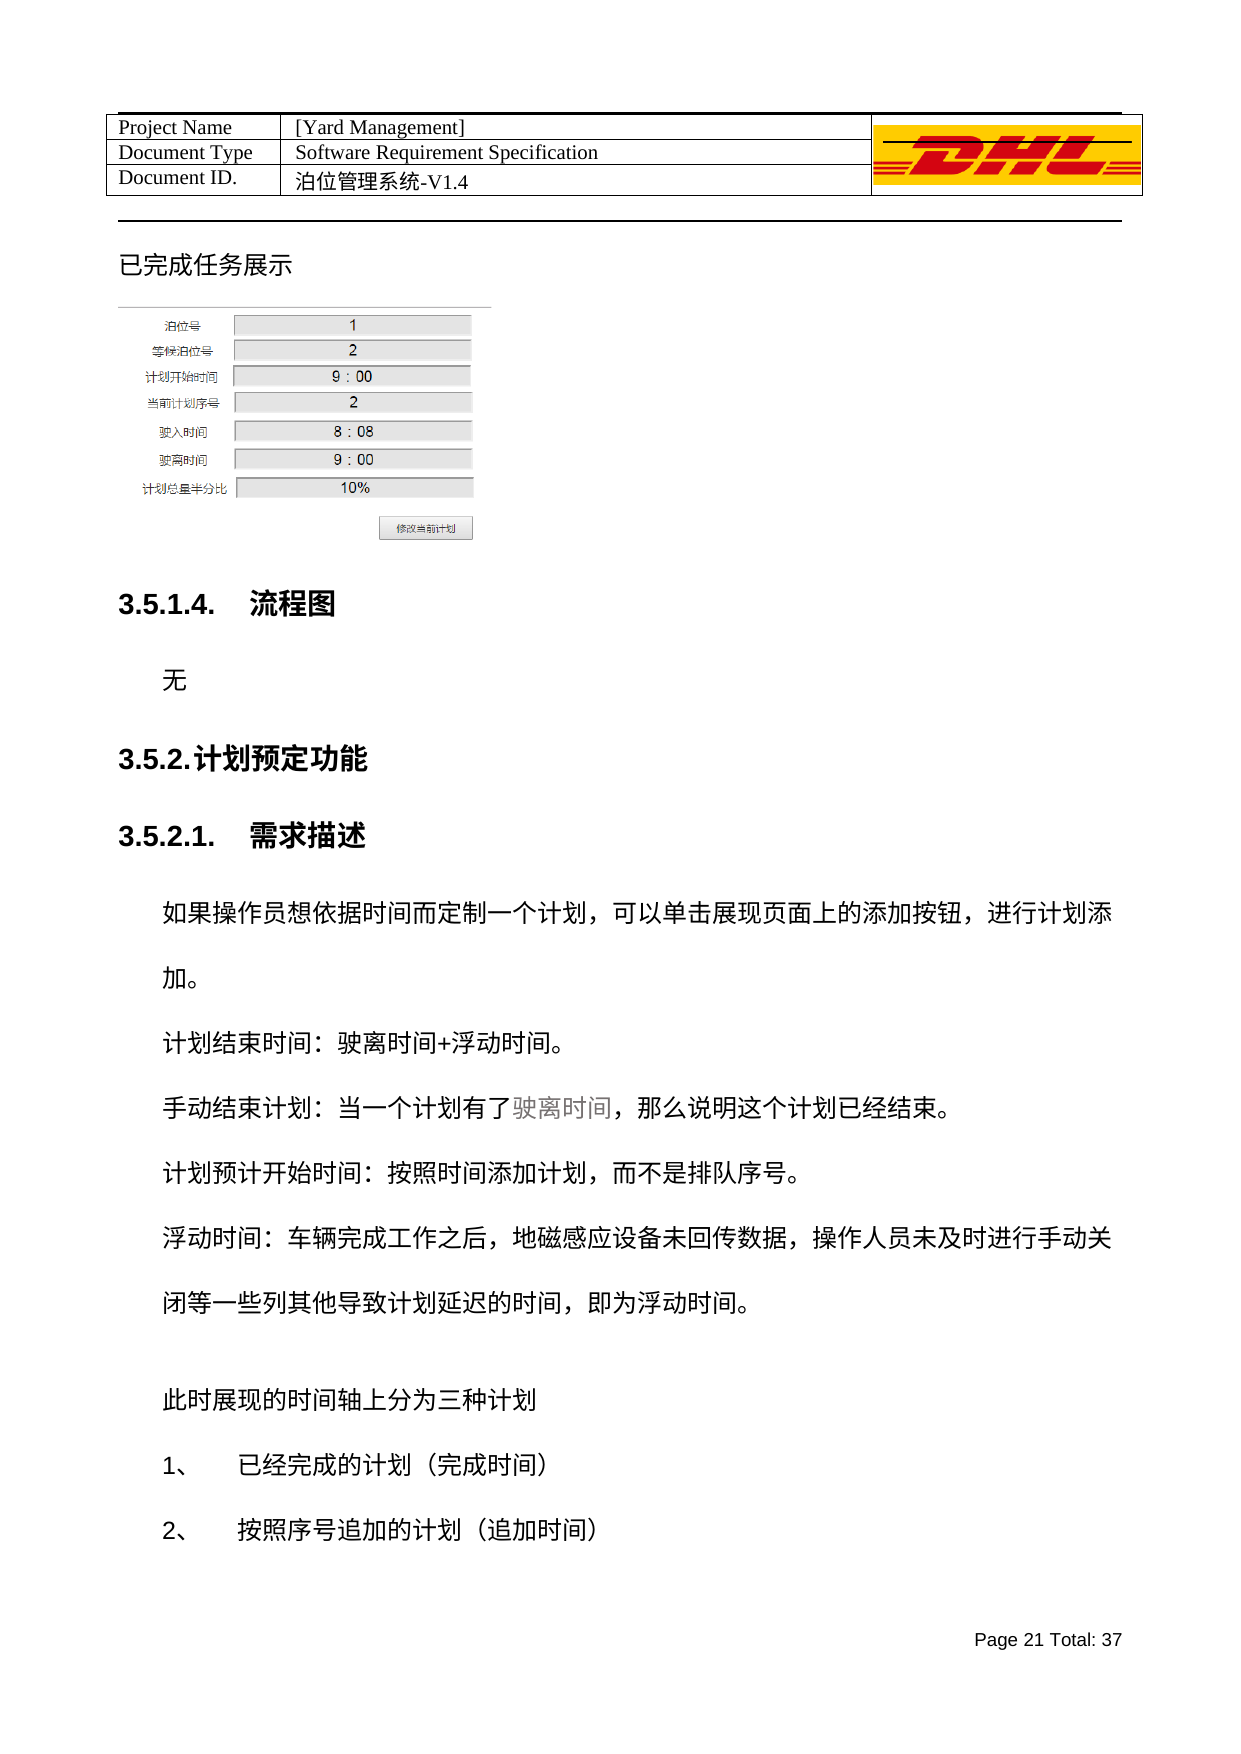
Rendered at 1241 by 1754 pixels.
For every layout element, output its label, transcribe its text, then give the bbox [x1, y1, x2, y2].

text 计划预计开始时间：按照时间添加计划，而不是排队序号。 [162, 1139, 1122, 1204]
text 浮动时间：车辆完成工作之后，地磁感应设备未回传数据，操作人员未及时进行手动关闭等一些列其他导致计划延迟的时间，即为浮动时间。 [162, 1204, 1122, 1334]
text 无 [118, 646, 1122, 711]
subtitle 流程图 [118, 569, 1122, 634]
text 如果操作员想依据时间而定制一个计划，可以单击展现页面上的添加按钮，进行计划添加。 [162, 879, 1122, 1009]
text 此时展现的时间轴上分为三种计划 [162, 1366, 1122, 1431]
text 已完成任务展示 [118, 231, 1122, 296]
picture [118, 306, 492, 547]
subtitle 需求描述 [118, 801, 1122, 866]
picture [873, 125, 1141, 185]
list 已经完成的计划（完成时间） [162, 1431, 1122, 1496]
text 计划结束时间：驶离时间+浮动时间。 [162, 1009, 1122, 1074]
text 手动结束计划：当一个计划有了驶离时间，那么说明这个计划已经结束。 [162, 1074, 1122, 1139]
list 按照序号追加的计划（追加时间） [162, 1496, 1122, 1561]
subtitle 计划预定功能 [118, 724, 1122, 789]
